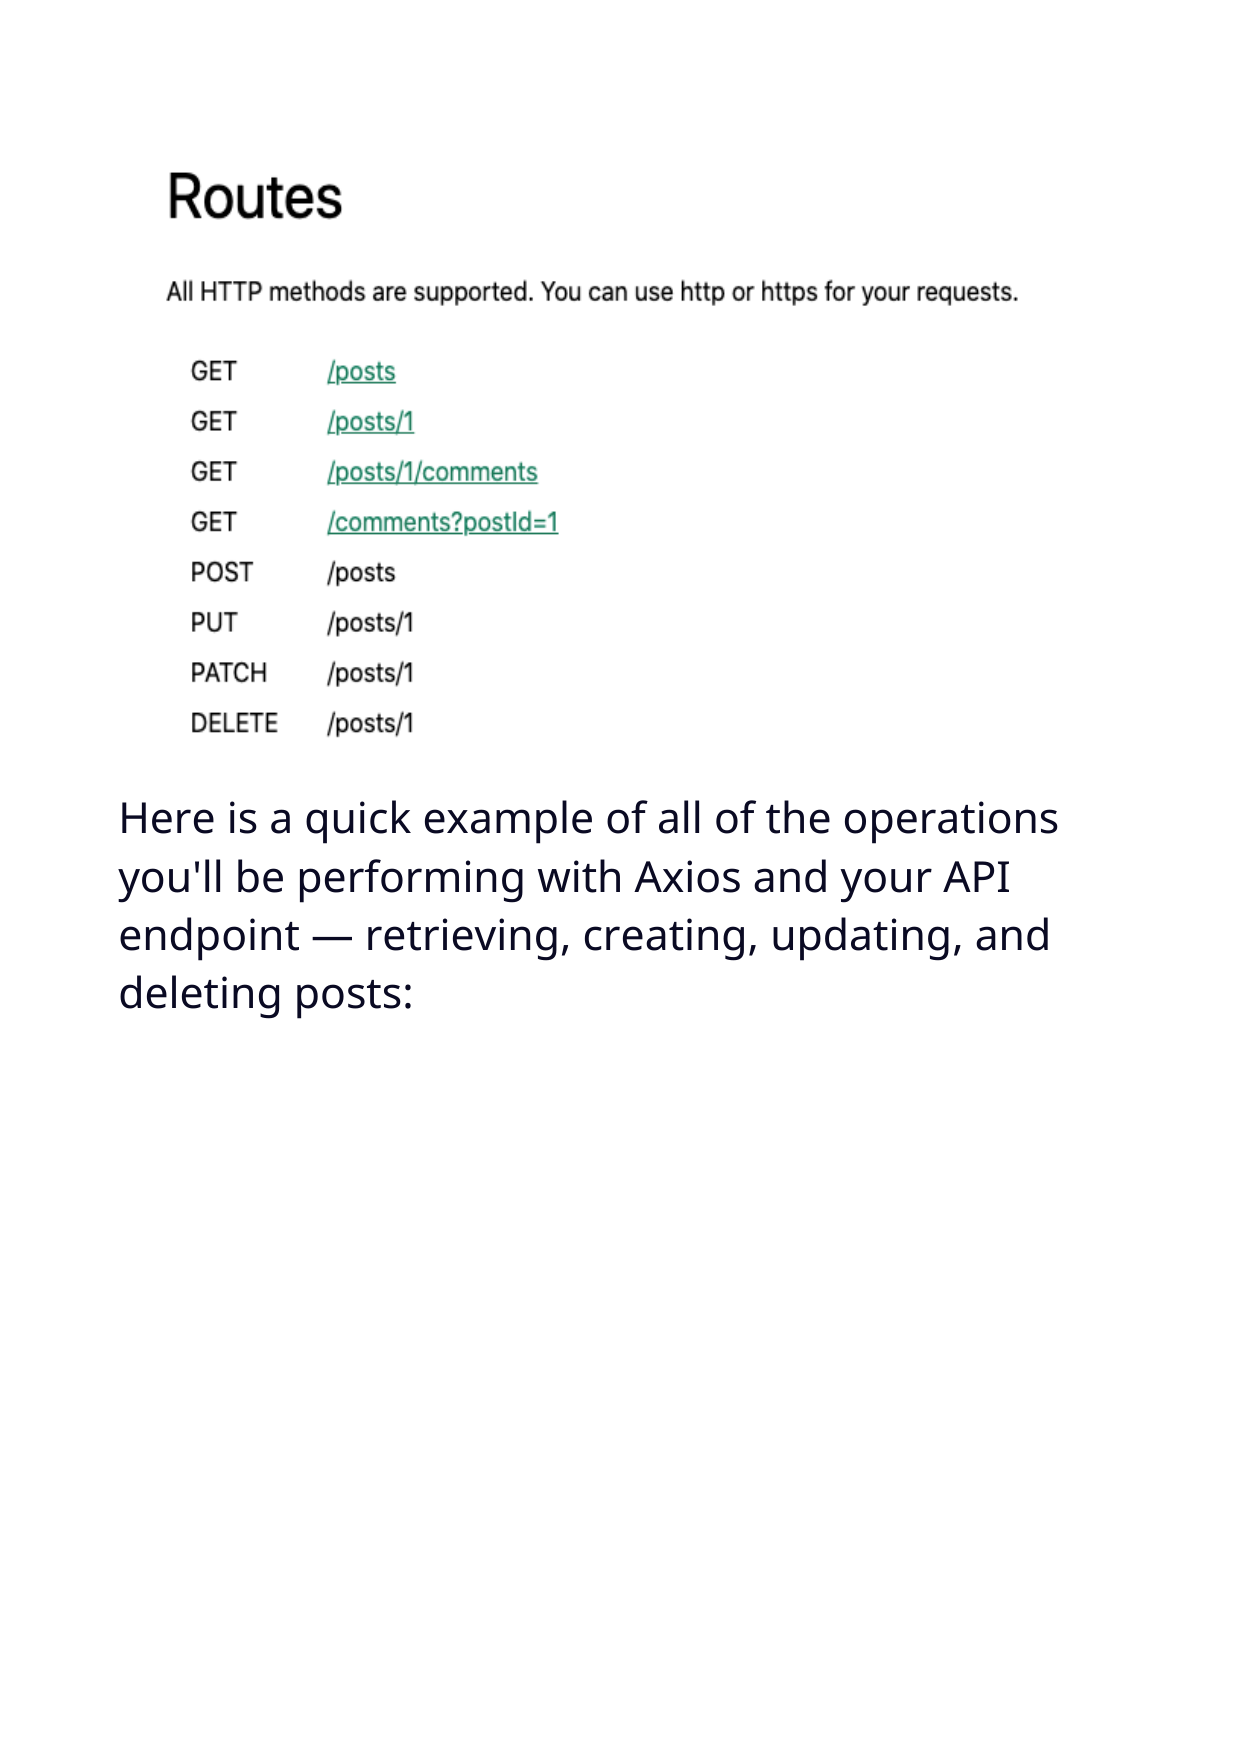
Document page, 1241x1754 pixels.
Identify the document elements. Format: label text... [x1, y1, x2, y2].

picture [118, 147, 1056, 773]
text Here is a quick example of all of the operations you'll be performing with Axios and your API endpoint — retrieving, creating, updating, and deleting posts: [118, 788, 1122, 1021]
